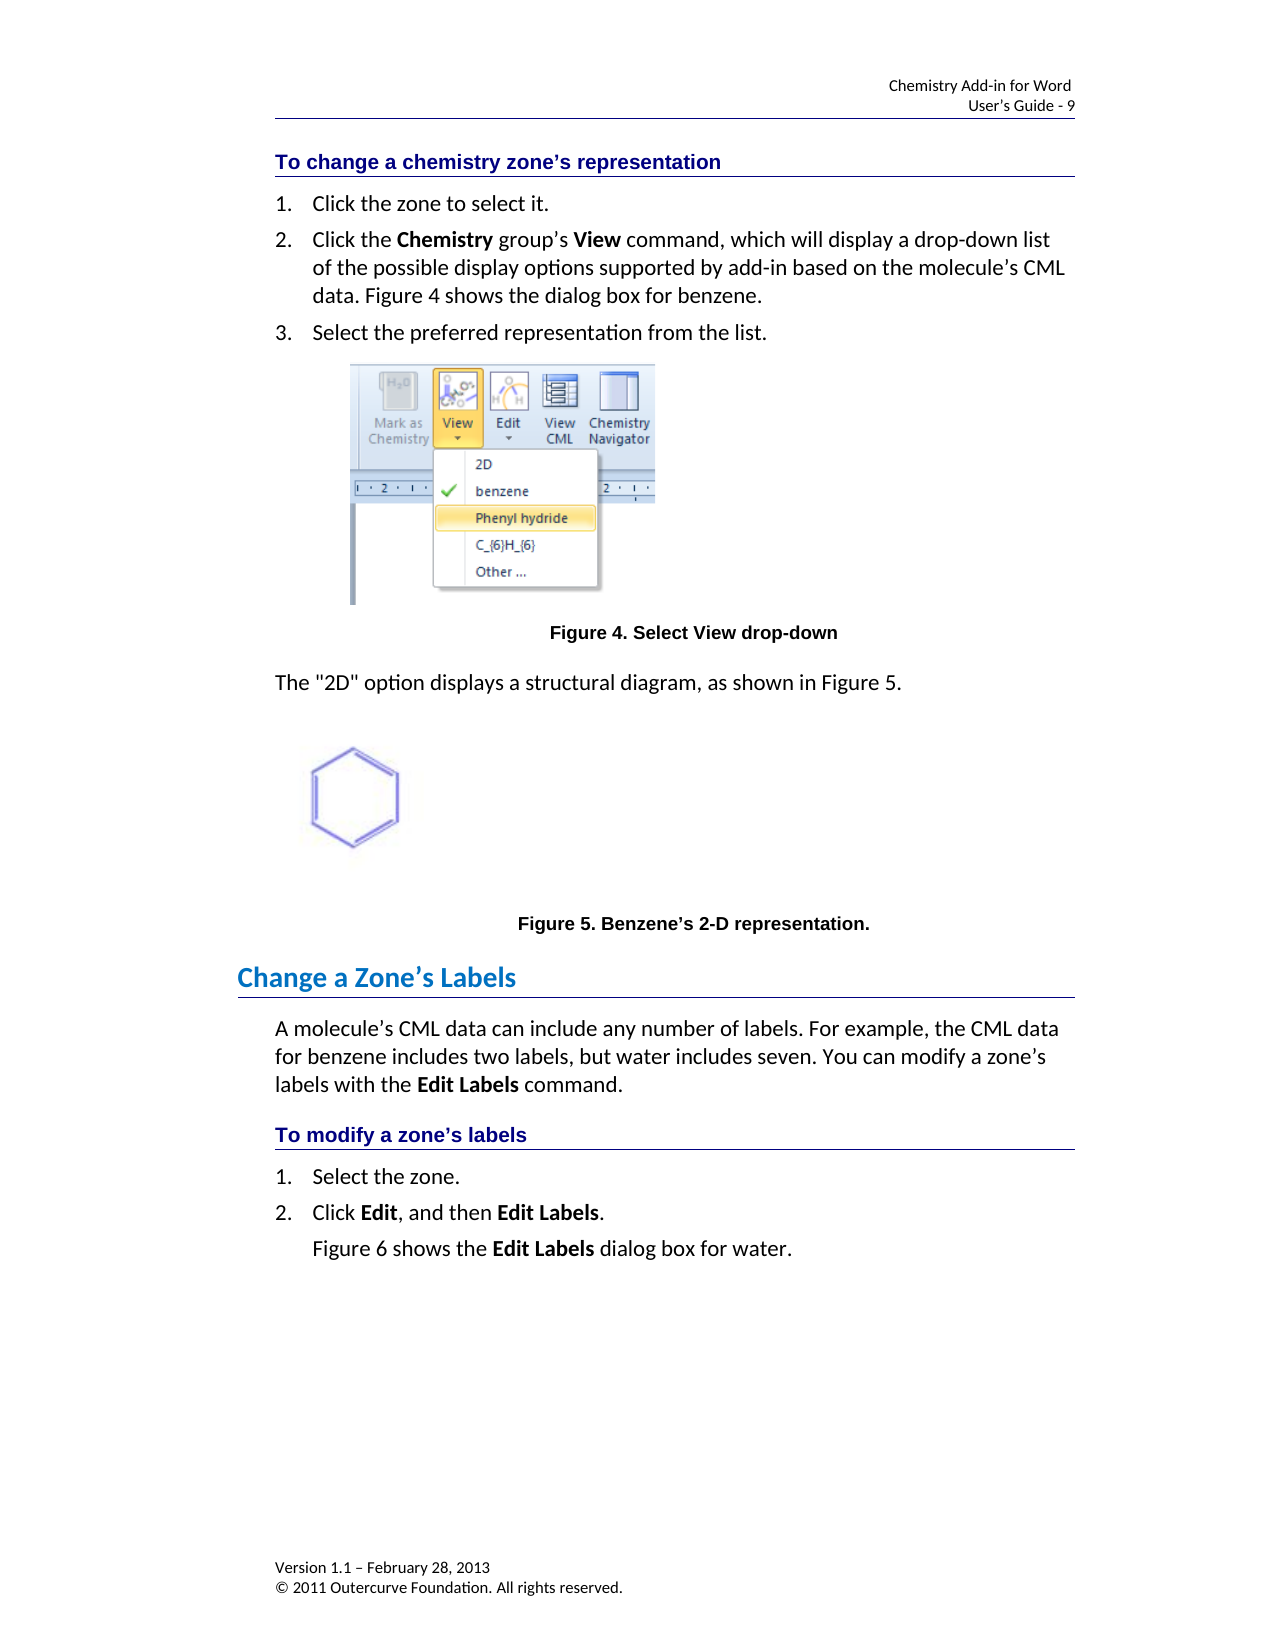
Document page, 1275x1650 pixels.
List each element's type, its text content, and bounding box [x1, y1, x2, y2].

list 1. Select the zone. [275, 1162, 1075, 1190]
subtitle Change a Zone’s Labels [237, 959, 1075, 997]
list 2. Click Edit, and then Edit Labels. [275, 1198, 1075, 1226]
text Figure 4. Select View drop-down [312, 622, 1075, 643]
text The "2D" option displays a structural diagram, as shown in Figure 5. [275, 668, 1075, 696]
text A molecule’s CML data can include any number of labels. For example, the CML data for includes two labels, but includes seven. You can modify a zone’s labels with the Edit Labels command. [275, 1014, 1075, 1098]
text To modify a zone’s labels [275, 1123, 1075, 1149]
text Figure 5. ’s 2-D representation. [312, 912, 1075, 934]
text To change a chemistry zone’s representation [275, 150, 1075, 176]
list 1. Click the zone to select it. [275, 189, 1075, 217]
list 3. Select the preferred representation from the list. [275, 318, 1075, 346]
list 2. Click the Chemistry group’s View command, which will display a drop-down list of the possible display options supported by add-in based on the molecule’s CML data. Figure 4 shows the dialog box for . [275, 225, 1075, 309]
text Figure 6 shows the Edit Labels dialog box for . [312, 1234, 1075, 1263]
picture [350, 362, 656, 605]
picture [275, 713, 455, 896]
